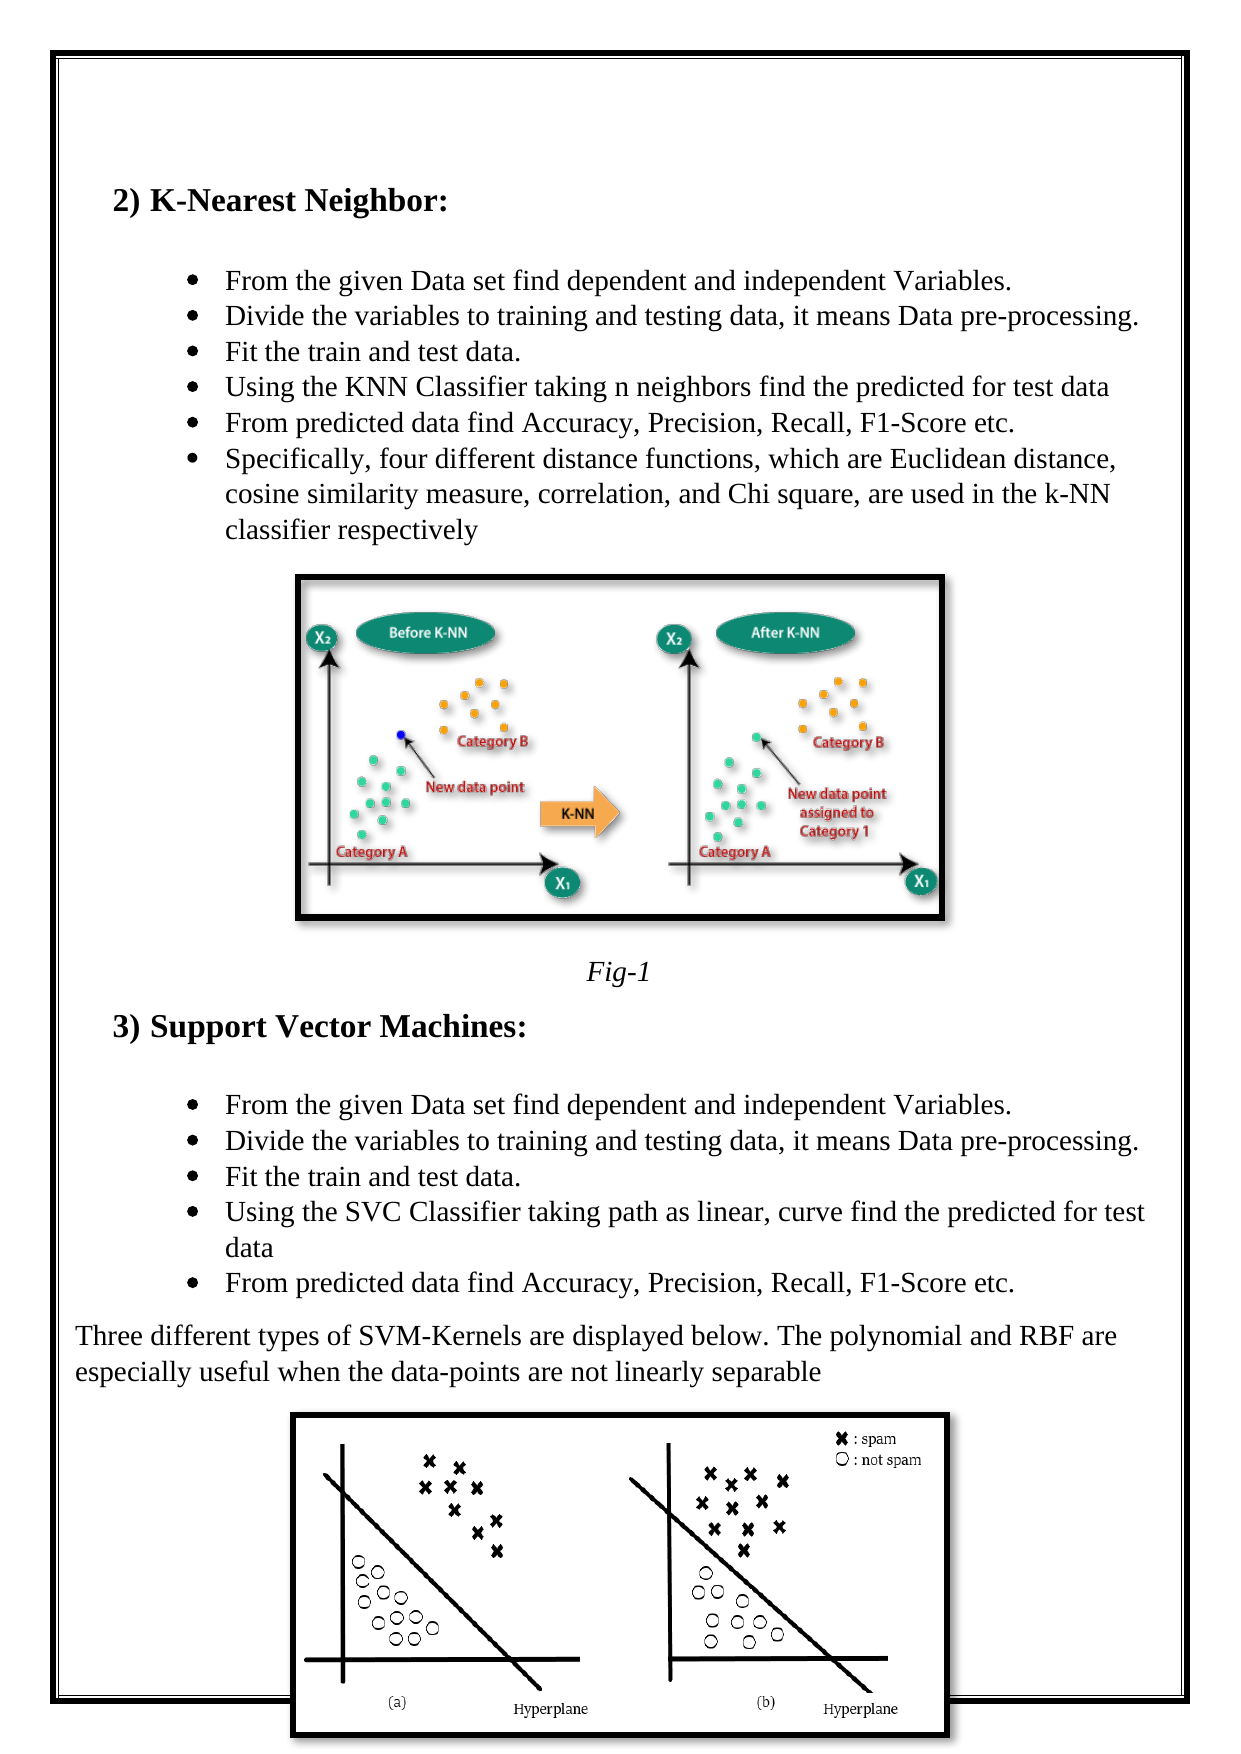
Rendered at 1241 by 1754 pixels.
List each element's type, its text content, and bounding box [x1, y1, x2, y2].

list Specifically, four different distance functions, which are Euclidean distance, cosine similarity measure, correlation, and Chi square, are used in the k-NN classifier respectively [187, 441, 1165, 545]
list Using the KNN Classifier taking n neighbors find the predicted for test data [187, 369, 1165, 403]
list From predicted data find Accuracy, Precision, Recall, F1-Score etc. [187, 1266, 1165, 1299]
list Using the SVC Classifier taking path as linear, curve find the predicted for test data [187, 1194, 1165, 1263]
list Divide the variables to training and testing data, it means Data pre-processing. [187, 298, 1165, 332]
picture [296, 1418, 944, 1732]
list Fit the train and test data. [187, 334, 1165, 367]
list Support Vector Machines: [112, 1006, 1165, 1044]
list K-Nearest Neighbor: [112, 181, 1165, 219]
text Three different types of SVM-Kernels are displayed below. The polynomial and RBF are especially useful when the data-points are not linearly separable [75, 1318, 1165, 1387]
picture [301, 580, 939, 914]
list From the given Data set find dependent and independent Variables. [187, 1087, 1165, 1121]
list Fit the train and test data. [187, 1159, 1165, 1192]
list Divide the variables to training and testing data, it means Data pre-processing. [187, 1123, 1165, 1157]
list From the given Data set find dependent and independent Variables. [187, 263, 1165, 296]
list From predicted data find Accuracy, Precision, Recall, F1-Score etc. [187, 405, 1165, 439]
